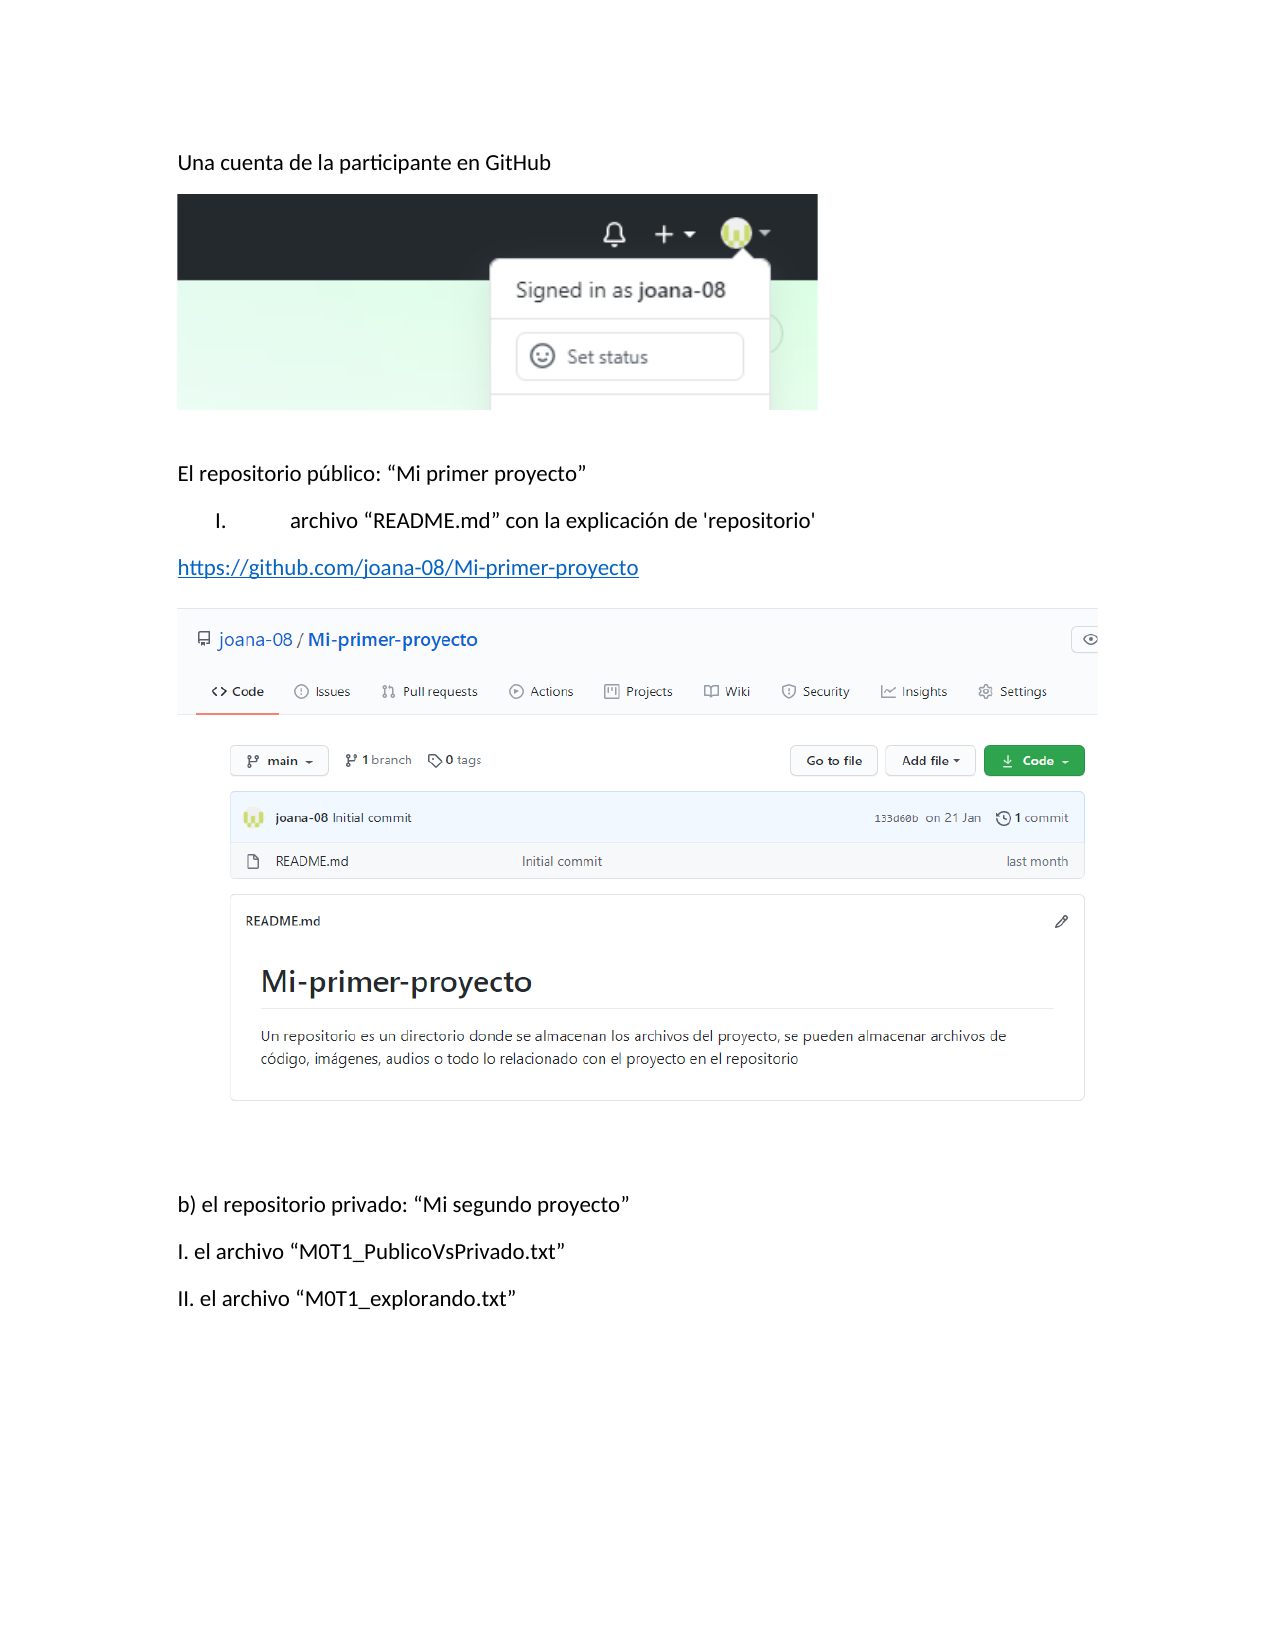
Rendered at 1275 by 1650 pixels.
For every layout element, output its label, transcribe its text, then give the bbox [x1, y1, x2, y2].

text I. el archivo “M0T1_PublicoVsPrivado.txt” [177, 1237, 1098, 1266]
picture [177, 599, 1098, 1125]
text Una cuenta de la participante en GitHub [177, 148, 1098, 176]
text El repositorio público: “Mi primer proyecto” [177, 459, 1098, 487]
text https://github.com/joana-08/Mi-primer-proyecto [177, 553, 1098, 581]
picture [177, 194, 818, 410]
list archivo “README.md” con la explicación de 'repositorio' [215, 506, 1098, 534]
text II. el archivo “M0T1_explorando.txt” [177, 1284, 1098, 1312]
text b) el repositorio privado: “Mi segundo proyecto” [177, 1191, 1098, 1219]
